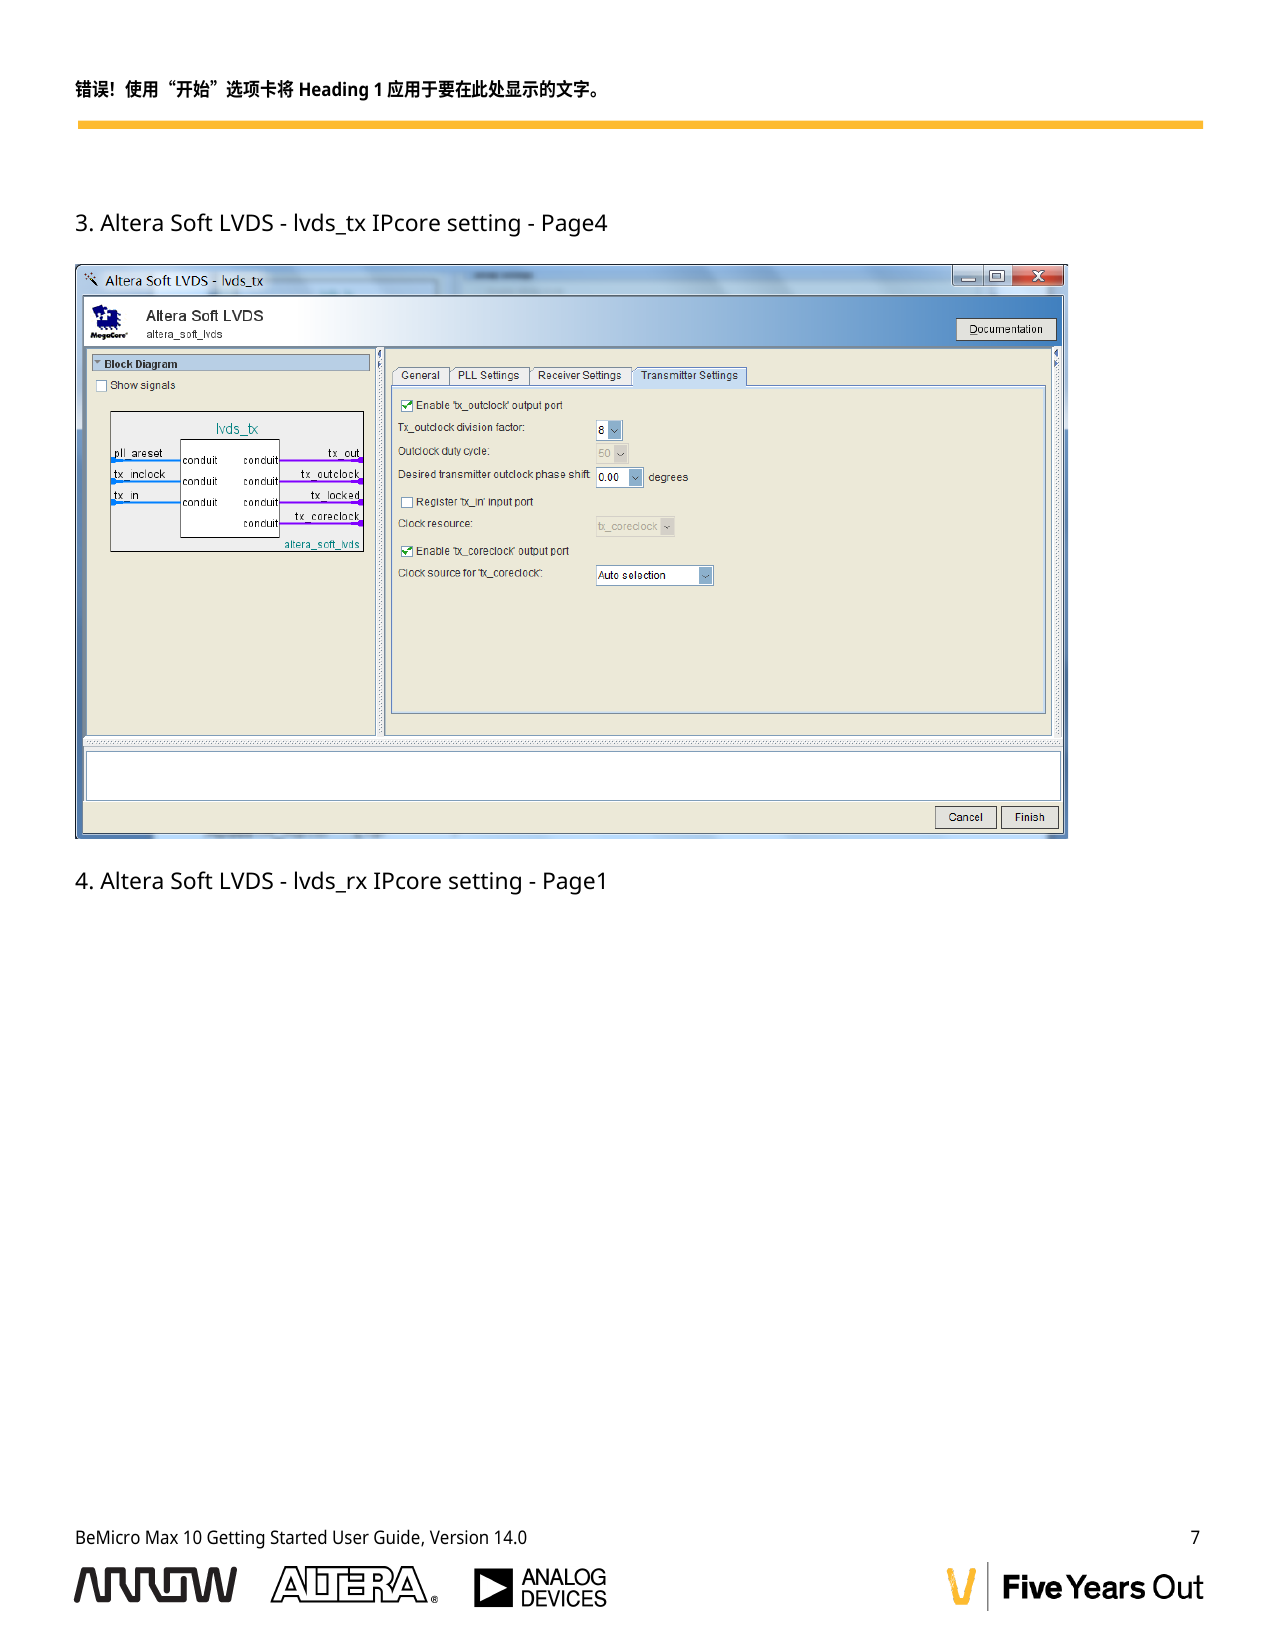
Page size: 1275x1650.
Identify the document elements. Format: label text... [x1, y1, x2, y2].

picture [472, 1566, 608, 1610]
picture [61, 1539, 243, 1623]
picture [928, 1541, 1232, 1620]
text 3. Altera Soft LVDS - lvds_tx IPcore setting - Page4 [75, 207, 1200, 238]
picture [75, 264, 1069, 839]
text 4. Altera Soft LVDS - lvds_rx IPcore setting - Page1 [75, 865, 1200, 896]
